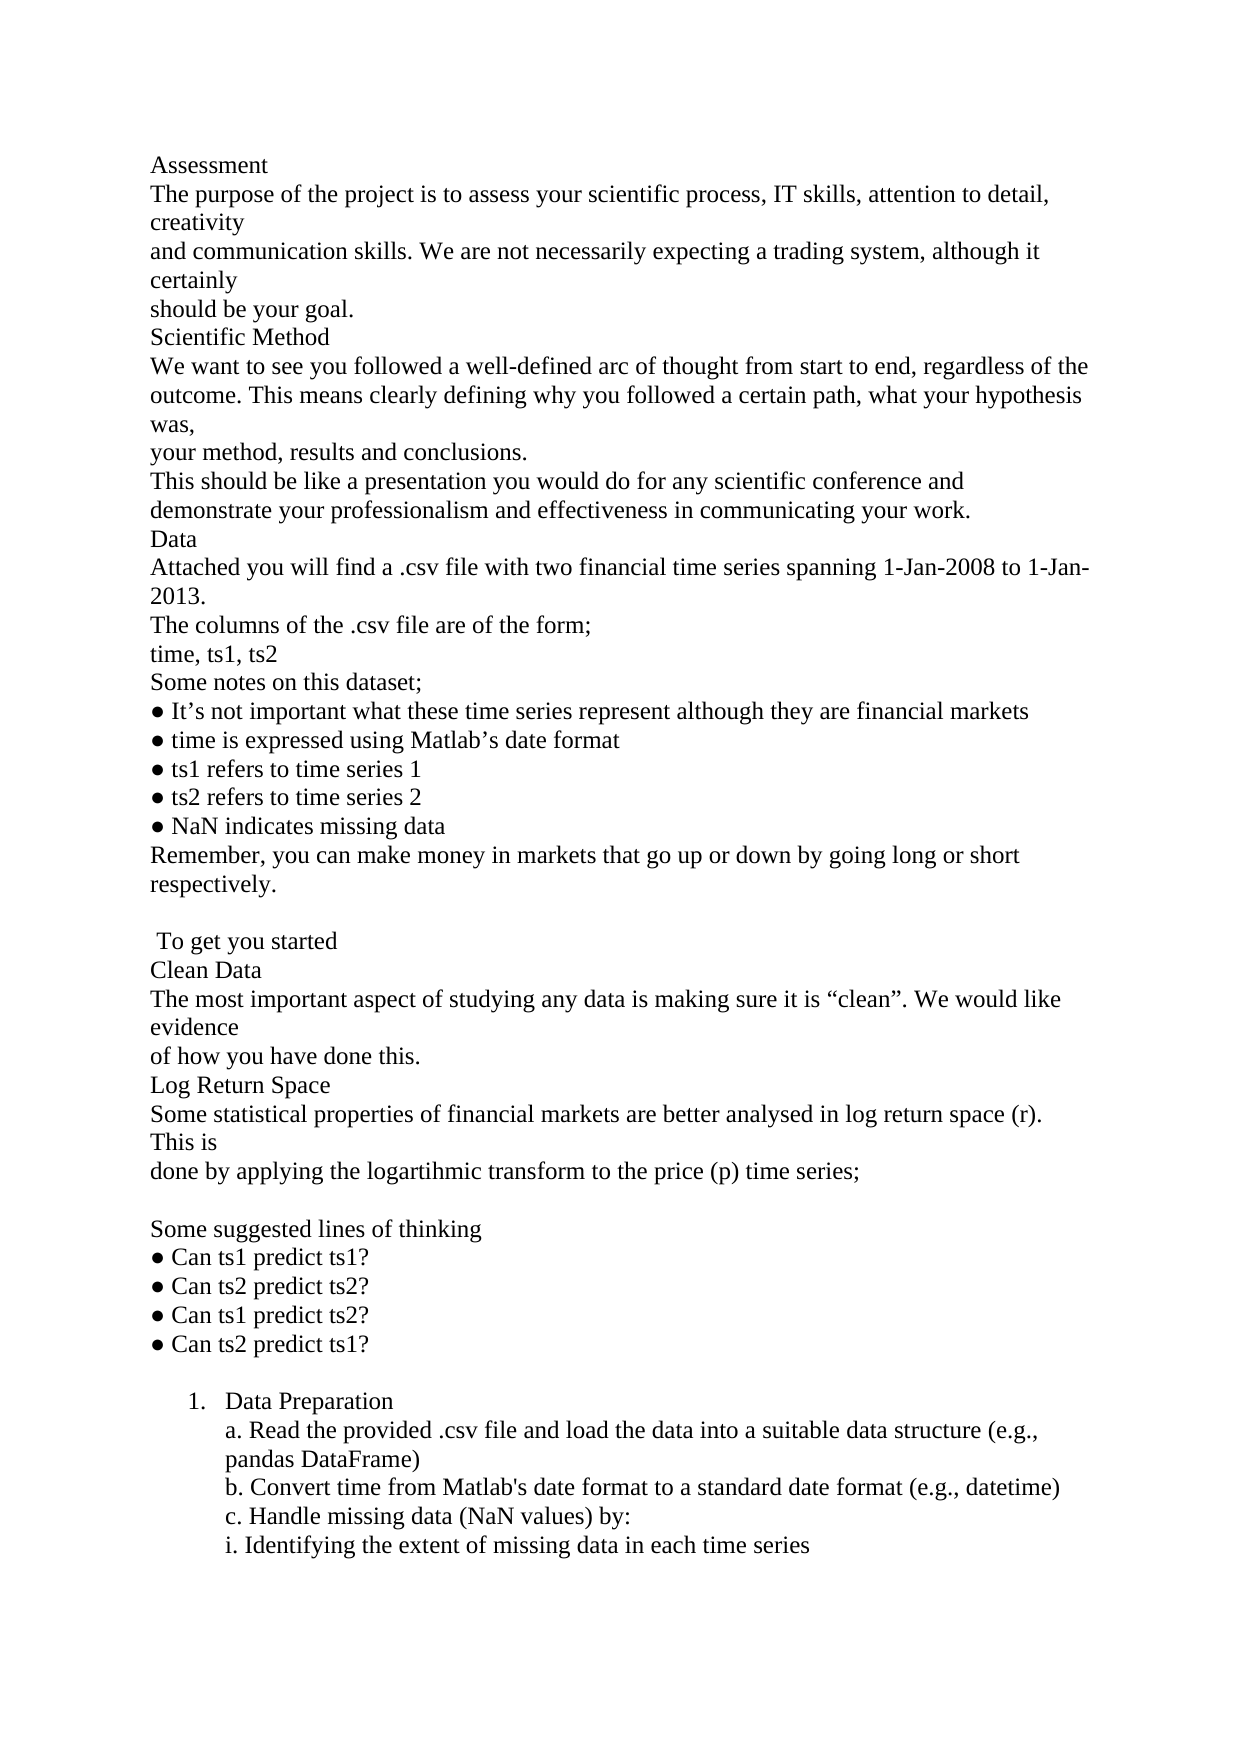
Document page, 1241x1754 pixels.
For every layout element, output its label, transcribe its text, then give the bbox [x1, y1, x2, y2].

text your method, results and conclusions. [150, 437, 1090, 466]
text Some statistical properties of financial markets are better analysed in log return space (r). This is [150, 1099, 1090, 1156]
text i. Identifying the extent of missing data in each time series [225, 1530, 1090, 1559]
text Clean Data [150, 955, 1090, 984]
text The columns of the .csv file are of the form; [150, 610, 1090, 639]
text Data [150, 524, 1090, 552]
text of how you have done this. [150, 1041, 1090, 1070]
text Remember, you can make money in markets that go up or down by going long or short respectively. [150, 840, 1090, 897]
text Scientific Method [150, 322, 1090, 351]
text time, ts1, ts2 [150, 639, 1090, 667]
text ● Can ts1 predict ts1? [150, 1242, 1090, 1271]
text We want to see you followed a well-defined arc of thought from start to end, regardless of the [150, 351, 1090, 380]
text ● Can ts1 predict ts2? [150, 1300, 1090, 1329]
text The purpose of the project is to assess your scientific process, IT skills, attention to detail, creativity [150, 179, 1090, 236]
text a. Read the provided .csv file and load the data into a suitable data structure (e.g., pandas DataFrame) [225, 1415, 1090, 1472]
text To get you started [150, 926, 1090, 955]
text outcome. This means clearly defining why you followed a certain path, what your hypothesis was, [150, 380, 1090, 437]
text Attached you will find a .csv file with two financial time series spanning 1-Jan-2008 to 1-Jan-2013. [150, 552, 1090, 610]
text should be your goal. [150, 294, 1090, 322]
text ● Can ts2 predict ts2? [150, 1271, 1090, 1300]
text ● It’s not important what these time series represent although they are financial markets [150, 696, 1090, 725]
text ● time is expressed using Matlab’s date format [150, 725, 1090, 754]
text ● ts2 refers to time series 2 [150, 782, 1090, 811]
text Assessment [150, 150, 1090, 179]
text c. Handle missing data (NaN values) by: [225, 1501, 1090, 1530]
text demonstrate your professionalism and effectiveness in communicating your work. [150, 495, 1090, 524]
text Log Return Space [150, 1070, 1090, 1099]
text ● Can ts2 predict ts1? [150, 1329, 1090, 1357]
text b. Convert time from Matlab's date format to a standard date format (e.g., datetime) [225, 1472, 1090, 1501]
text ● NaN indicates missing data [150, 811, 1090, 840]
text This should be like a presentation you would do for any scientific conference and [150, 466, 1090, 495]
text ● ts1 refers to time series 1 [150, 754, 1090, 782]
text Some notes on this dataset; [150, 667, 1090, 696]
text The most important aspect of studying any data is making sure it is “clean”. We would like evidence [150, 984, 1090, 1041]
text done by applying the logartihmic transform to the price (p) time series; [150, 1156, 1090, 1185]
list Data Preparation [187, 1386, 1090, 1415]
text Some suggested lines of thinking [150, 1214, 1090, 1242]
text and communication skills. We are not necessarily expecting a trading system, although it certainly [150, 236, 1090, 294]
